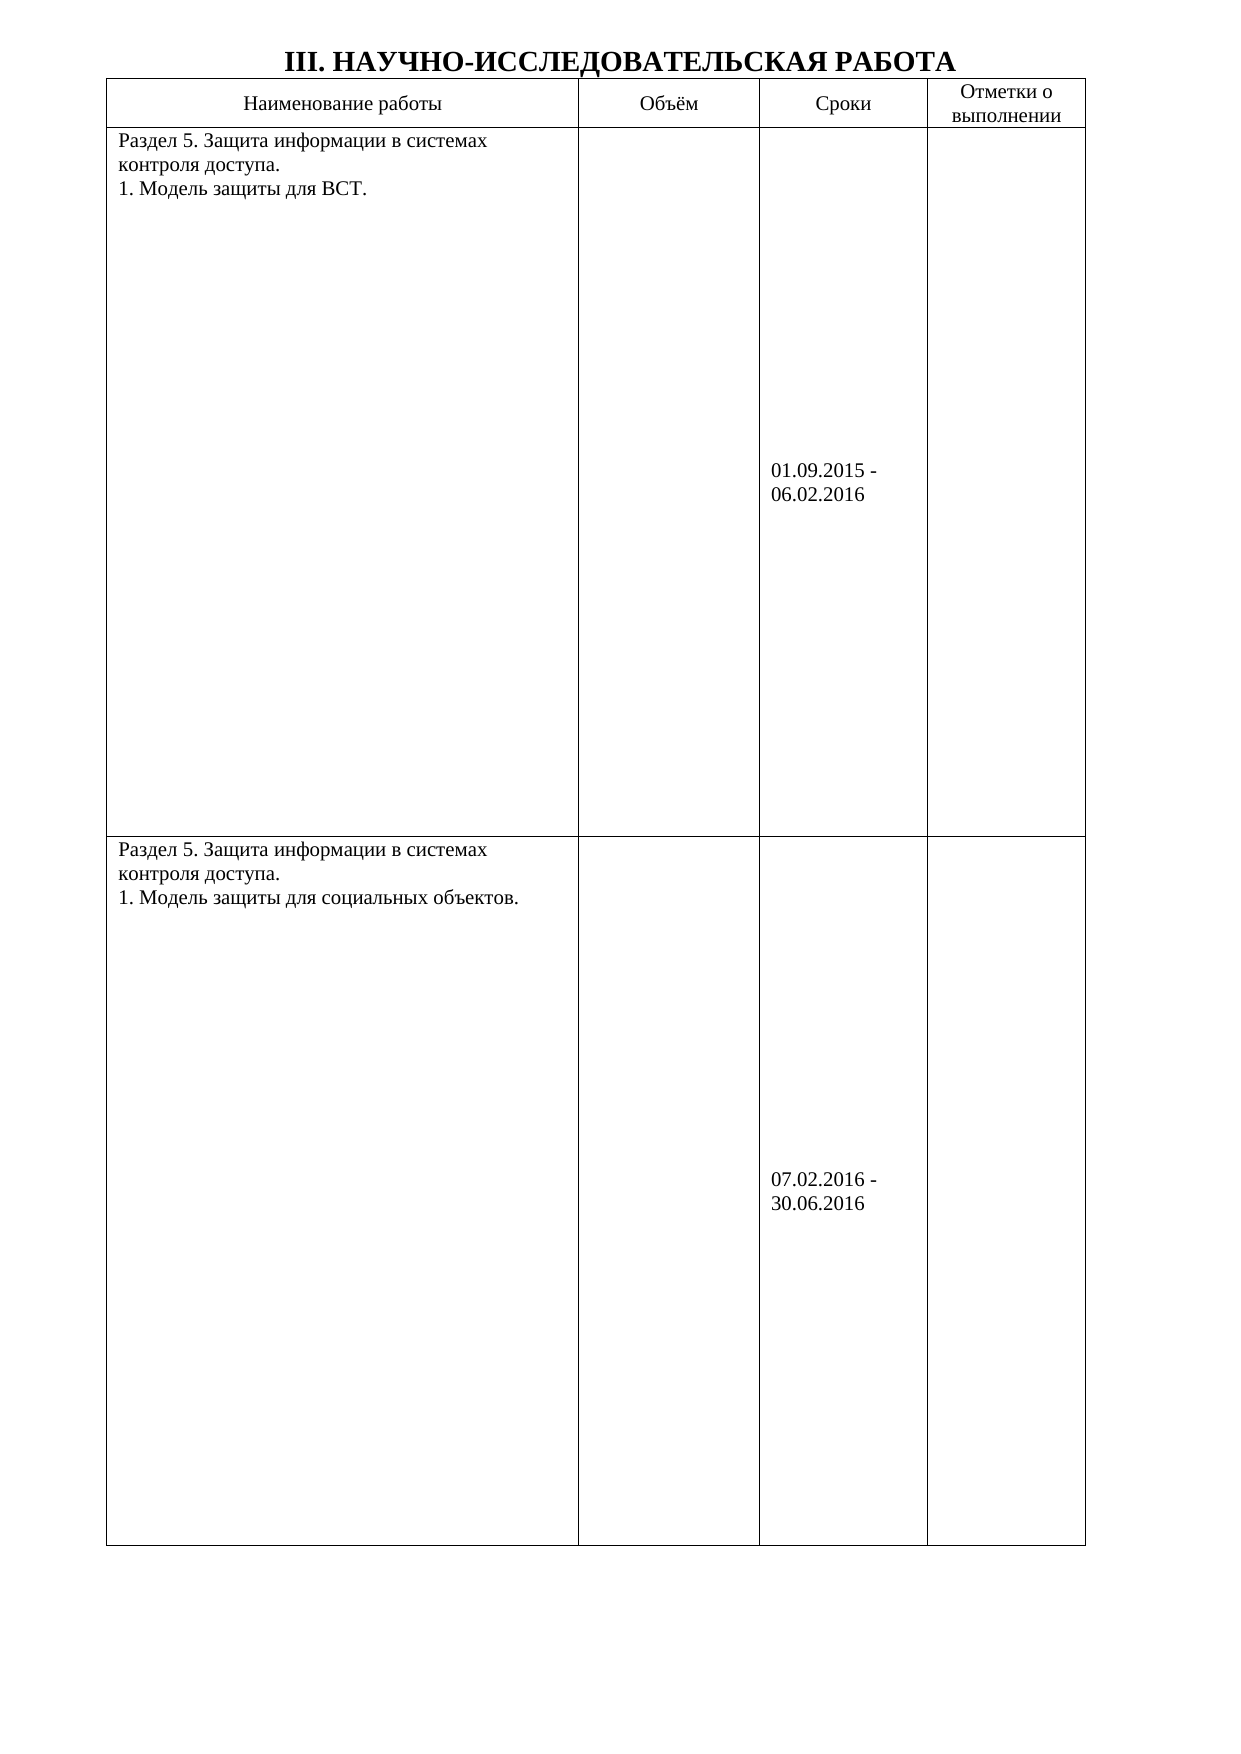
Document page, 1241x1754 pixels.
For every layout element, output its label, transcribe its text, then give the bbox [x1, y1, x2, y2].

table_cell Раздел 5. Защита информации в системах контроля доступа. 1. Модель защиты для ВСТ. [107, 128, 578, 836]
table_header Объём [579, 79, 759, 127]
table_cell [928, 128, 1085, 836]
text iii. Научно-исследовательская работа [118, 44, 1122, 78]
table_cell 07.02.2016 - 30.06.2016 [760, 837, 927, 1545]
table_cell Раздел 5. Защита информации в системах контроля доступа. 1. Модель защиты для социальных объектов. [107, 837, 578, 1545]
table_cell [579, 128, 759, 836]
table_header Отметки о выполнении [928, 79, 1085, 127]
table_header Наименование работы [107, 79, 578, 127]
table_header Сроки [760, 79, 927, 127]
table_cell [579, 837, 759, 1545]
table_cell [928, 837, 1085, 1545]
table_cell 01.09.2015 - 06.02.2016 [760, 128, 927, 836]
